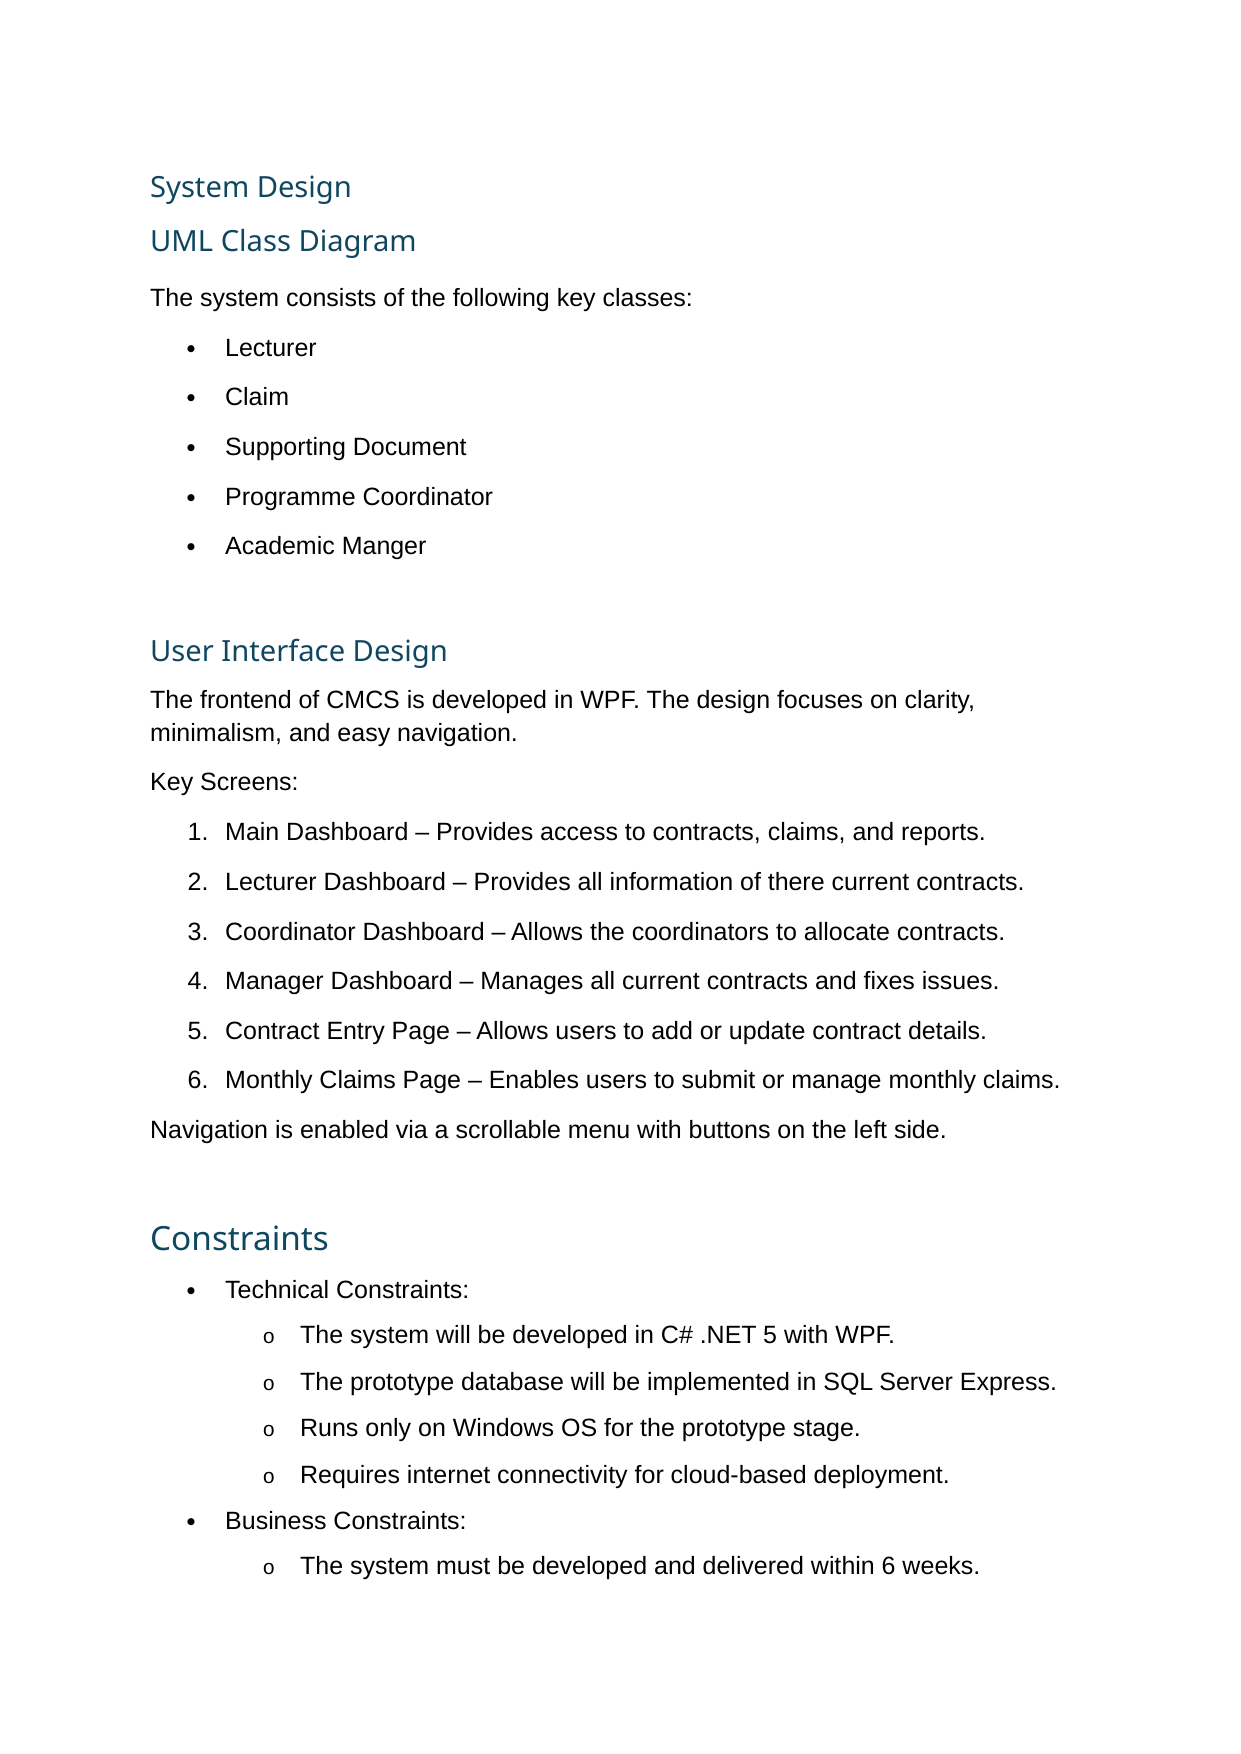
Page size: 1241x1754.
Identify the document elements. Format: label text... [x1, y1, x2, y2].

subtitle Constraints [150, 1214, 1090, 1260]
list Technical Constraints: [187, 1275, 1090, 1304]
list Requires internet connectivity for cloud-based deployment. [262, 1459, 1090, 1489]
text Key Screens: [150, 767, 1090, 796]
list Monthly Claims Page – Enables users to submit or manage monthly claims. [187, 1066, 1090, 1094]
list Coordinator Dashboard – Allows the coordinators to allocate contracts. [187, 916, 1090, 945]
list Lecturer Dashboard – Provides all information of there current contracts. [187, 867, 1090, 896]
list The system will be developed in C# .NET 5 with WPF. [262, 1321, 1090, 1350]
subtitle User Interface Design [150, 631, 1090, 670]
text The frontend of CMCS is developed in WPF. The design focuses on clarity, minimalism, and easy navigation. [150, 685, 1090, 746]
subtitle System Design [150, 167, 1090, 206]
list The prototype database will be implemented in SQL Server Express. [262, 1367, 1090, 1397]
text Navigation is enabled via a scrollable menu with buttons on the left side. [150, 1115, 1090, 1144]
list Lecturer [187, 333, 1090, 361]
list Contract Entry Page – Allows users to add or update contract details. [187, 1016, 1090, 1044]
list Runs only on Windows OS for the prototype stage. [262, 1413, 1090, 1443]
list The system must be developed and delivered within 6 weeks. [262, 1551, 1090, 1581]
list Business Constraints: [187, 1506, 1090, 1535]
list Programme Coordinator [187, 482, 1090, 510]
list Supporting Document [187, 432, 1090, 461]
list Claim [187, 382, 1090, 411]
list Academic Manger [187, 531, 1090, 560]
list Main Dashboard – Provides access to contracts, claims, and reports. [187, 817, 1090, 846]
text The system consists of the following key classes: [150, 283, 1090, 312]
text UML Class Diagram [150, 221, 1090, 260]
list Manager Dashboard – Manages all current contracts and fixes issues. [187, 966, 1090, 995]
